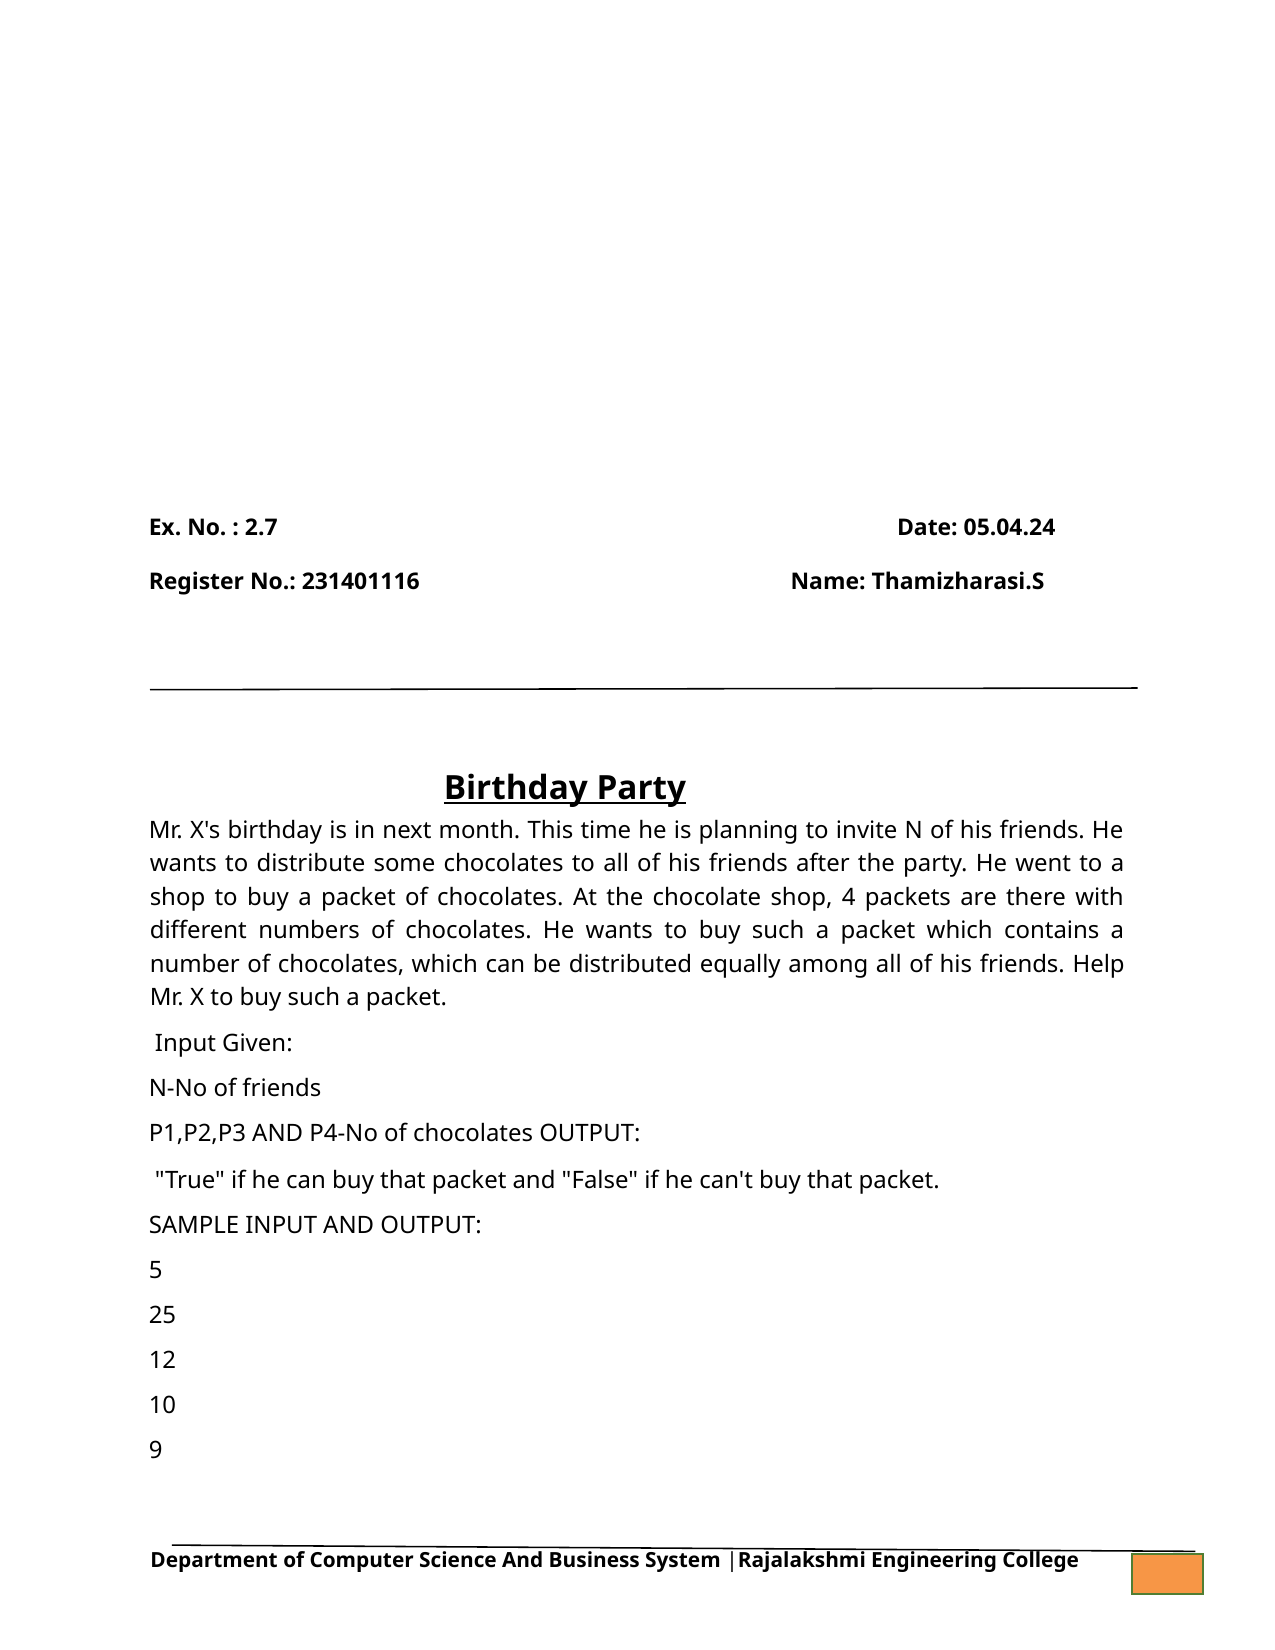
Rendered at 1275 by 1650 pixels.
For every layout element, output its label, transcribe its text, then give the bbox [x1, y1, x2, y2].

text 10 [148, 1388, 1126, 1421]
text Input Given: [148, 1025, 1126, 1058]
text 5 [148, 1253, 1126, 1285]
text P1,P2,P3 AND P4-No of chocolates OUTPUT: [148, 1116, 655, 1148]
text 12 [148, 1343, 1126, 1375]
text "True" if he can buy that packet and "False" if he can't buy that packet. [148, 1162, 1126, 1195]
text N-No of friends [148, 1070, 1126, 1103]
text 9 [148, 1433, 1126, 1466]
text SAMPLE INPUT AND OUTPUT: [148, 1207, 1126, 1240]
text Register No.: 231401116 Name: Thamizharasi.S [148, 565, 1132, 596]
text Mr. X's birthday is in next month. This time he is planning to invite N of his friends. He wants to distribute some chocolates to all of his friends after the party. He went to a shop to buy a packet of chocolates. At the chocolate shop, 4 packets are there with different numbers of chocolates. He wants to buy such a packet which contains a number of chocolates, which can be distributed equally among all of his friends. Help Mr. X to buy such a packet. [148, 812, 1126, 1013]
text 25 [148, 1298, 1126, 1330]
text Ex. No. : 2.7 Date: 05.04.24 [148, 511, 1132, 542]
subtitle Birthday Party [148, 763, 1132, 809]
